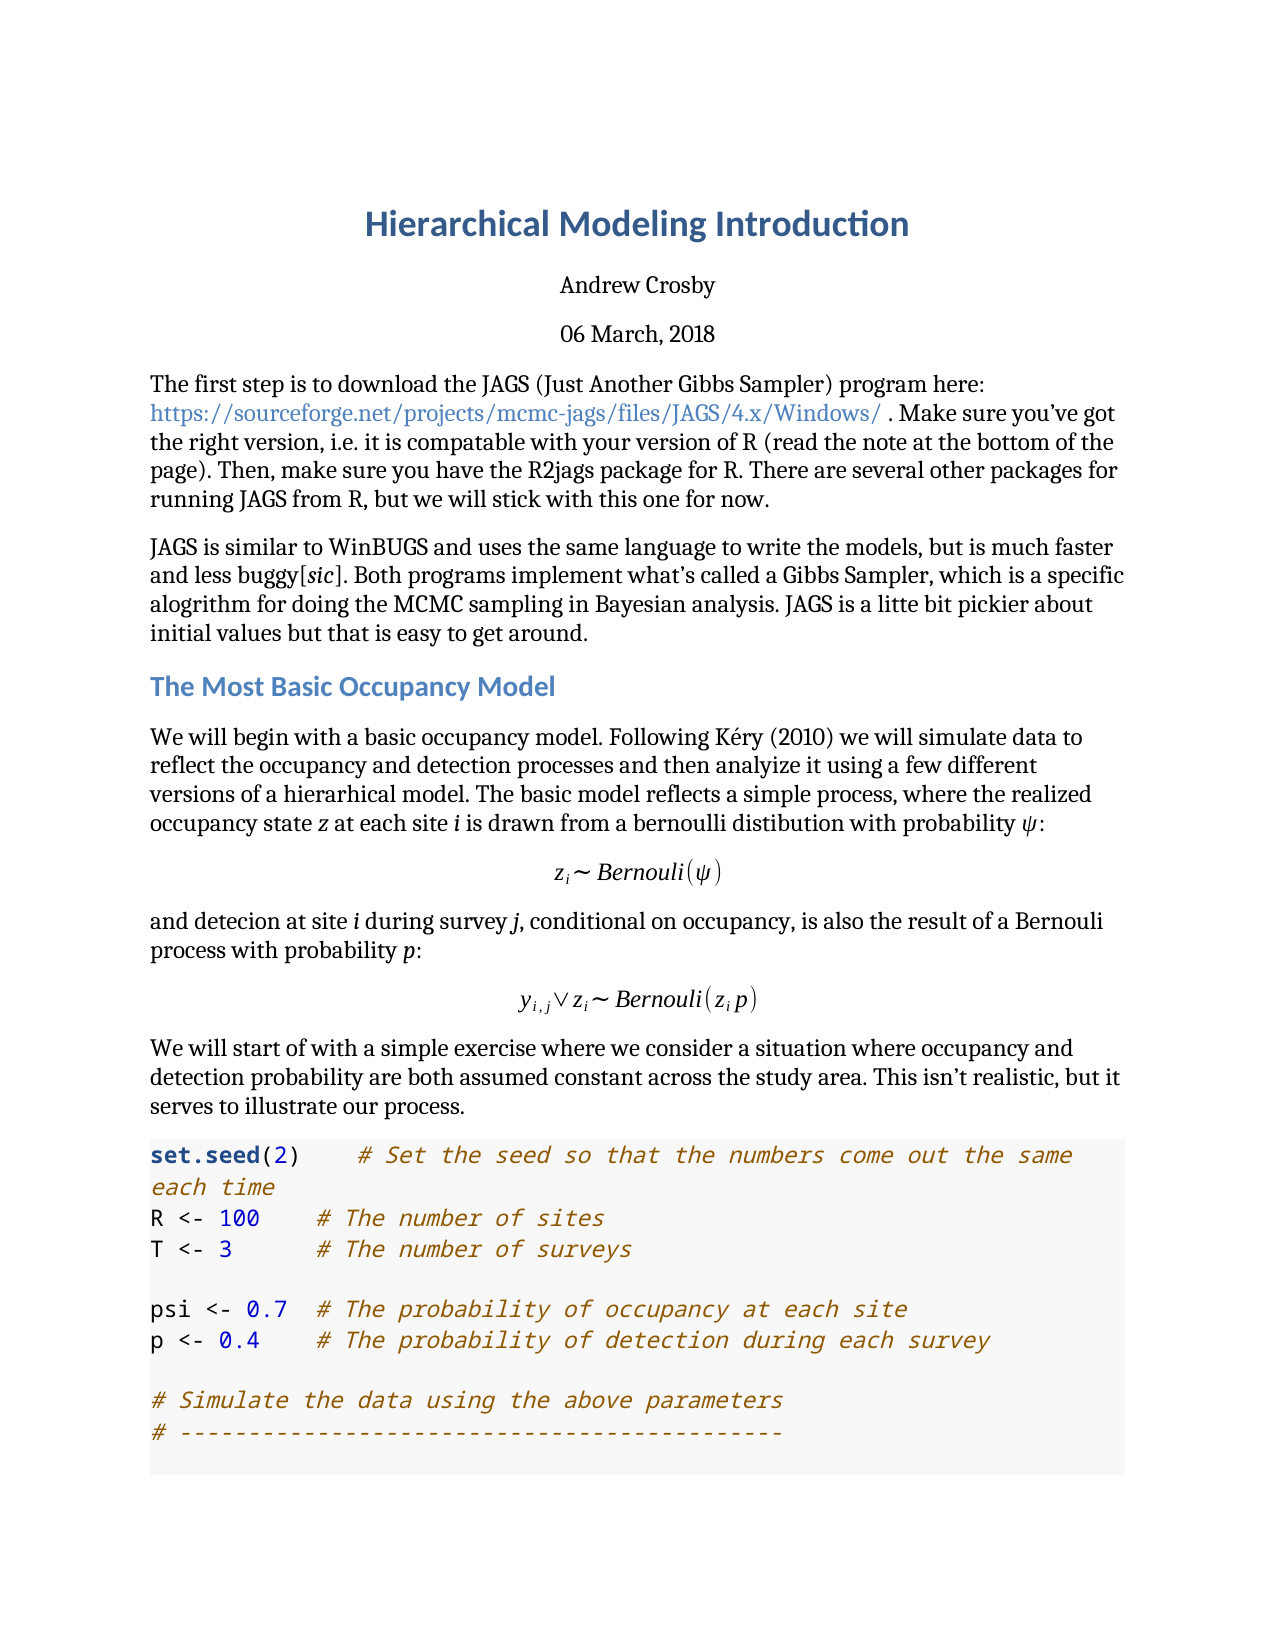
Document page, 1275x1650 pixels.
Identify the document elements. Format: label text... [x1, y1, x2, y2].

text and detecion at site i during survey j, conditional on occupancy, is also the result of a Bernouli process with probability p: [150, 907, 1125, 965]
text Andrew Crosby [150, 271, 1125, 299]
text We will begin with a basic occupancy model. Following Kéry (2010) we will simulate data to reflect the occupancy and detection processes and then analyize it using a few different versions of a hierarhical model. The basic model reflects a simple process, where the realized occupancy state z at each site i is drawn from a bernoulli distibution with probability : [150, 723, 1125, 838]
text The first step is to download the JAGS (Just Another Gibbs Sampler) program here: https://sourceforge.net/projects/mcmc-jags/files/JAGS/4.x/Windows/ . Make sure you’ve got the right version, i.e. it is compatable with your version of R (read the note at the bottom of the page). Then, make sure you have the R2jags package for R. There are several other packages for running JAGS from R, but we will stick with this one for now. [150, 370, 1125, 514]
text JAGS is similar to WinBUGS and uses the same language to write the models, but is much faster and less buggy[sic]. Both programs implement what’s called a Gibbs Sampler, which is a specific alogrithm for doing the MCMC sampling in Bayesian analysis. JAGS is a litte bit pickier about initial values but that is easy to get around. [150, 532, 1125, 647]
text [150, 1139, 1125, 1475]
title Hierarchical Modeling Introduction [150, 200, 1125, 246]
text 06 March, 2018 [150, 320, 1125, 349]
subtitle The Most Basic Occupancy Model [150, 668, 1125, 704]
text We will start of with a simple exercise where we consider a situation where occupancy and detection probability are both assumed constant across the study area. This isn’t realistic, but it serves to illustrate our process. [150, 1034, 1125, 1120]
